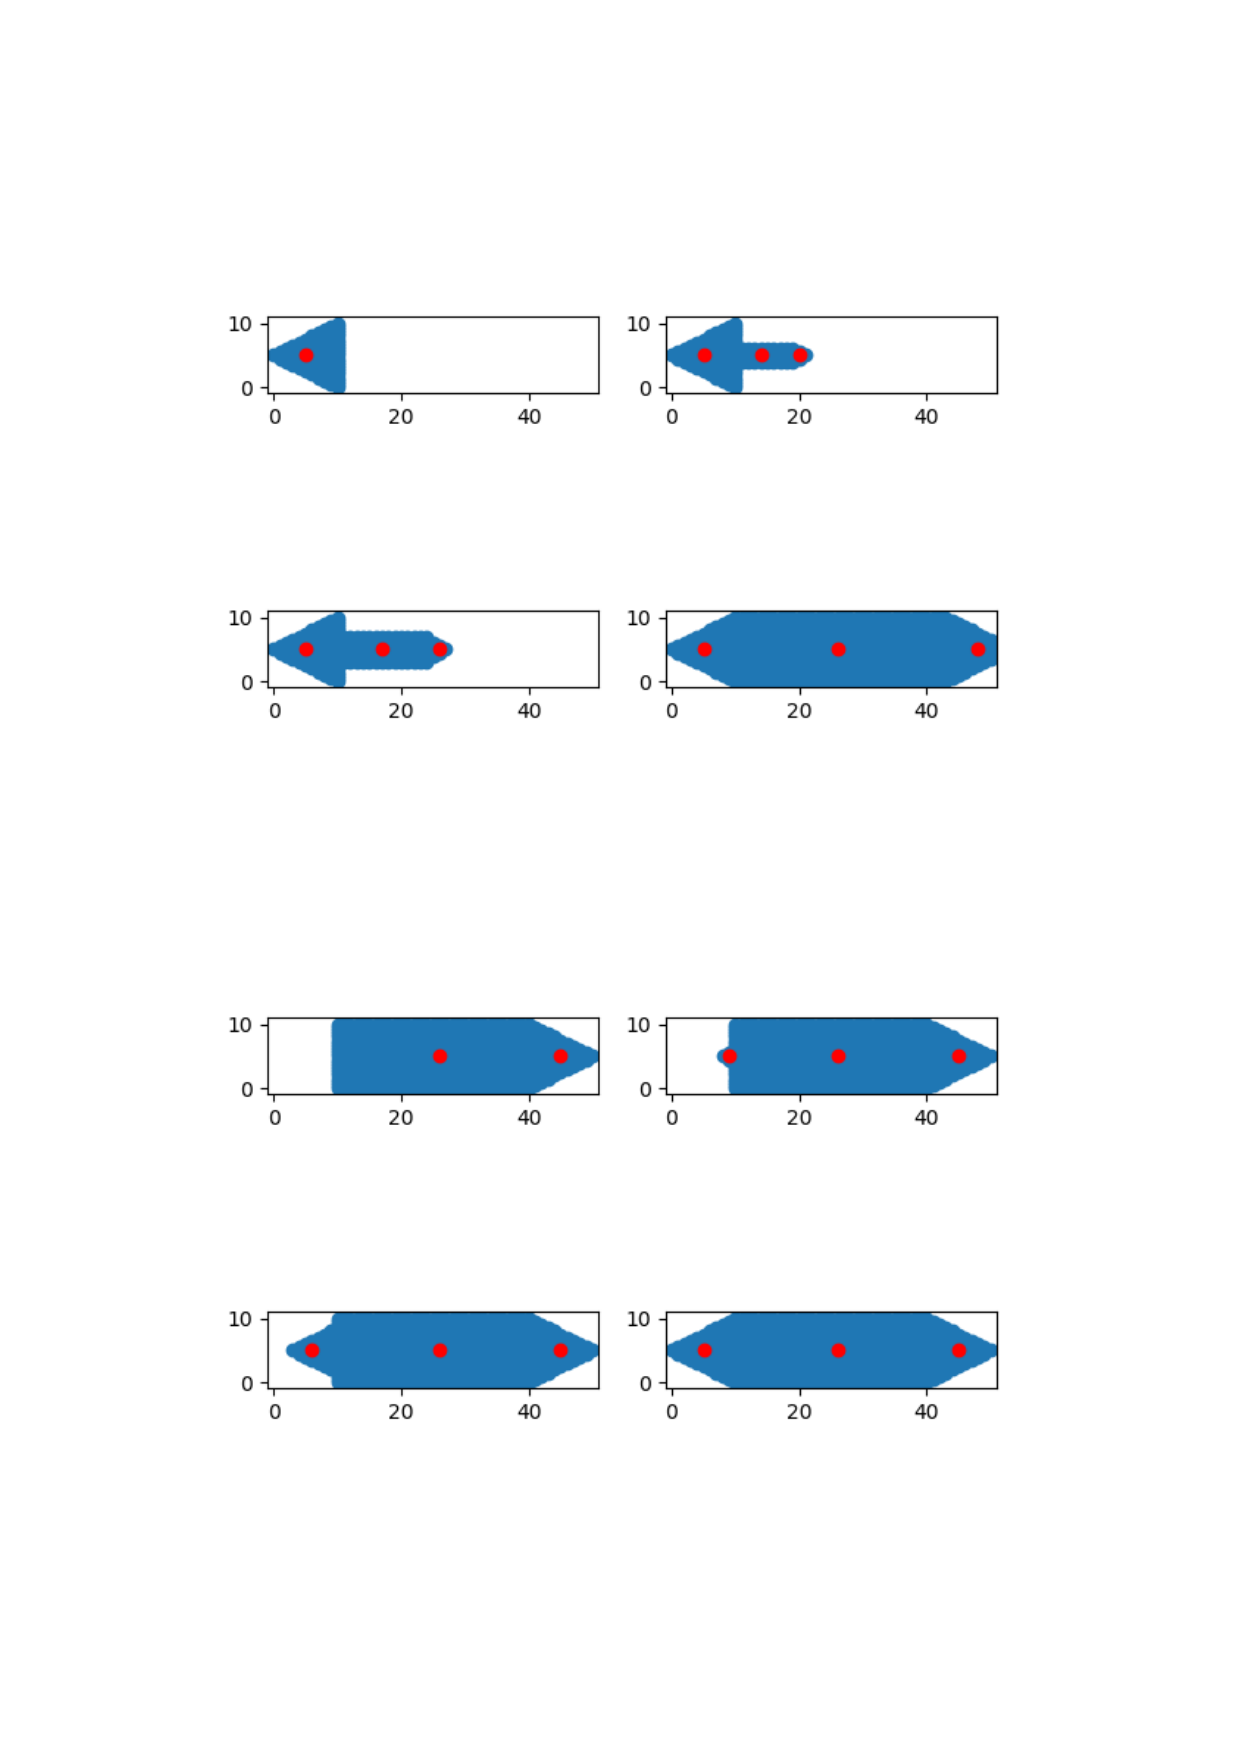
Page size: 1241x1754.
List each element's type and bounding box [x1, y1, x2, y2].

picture [150, 149, 1091, 849]
picture [150, 850, 1091, 1550]
